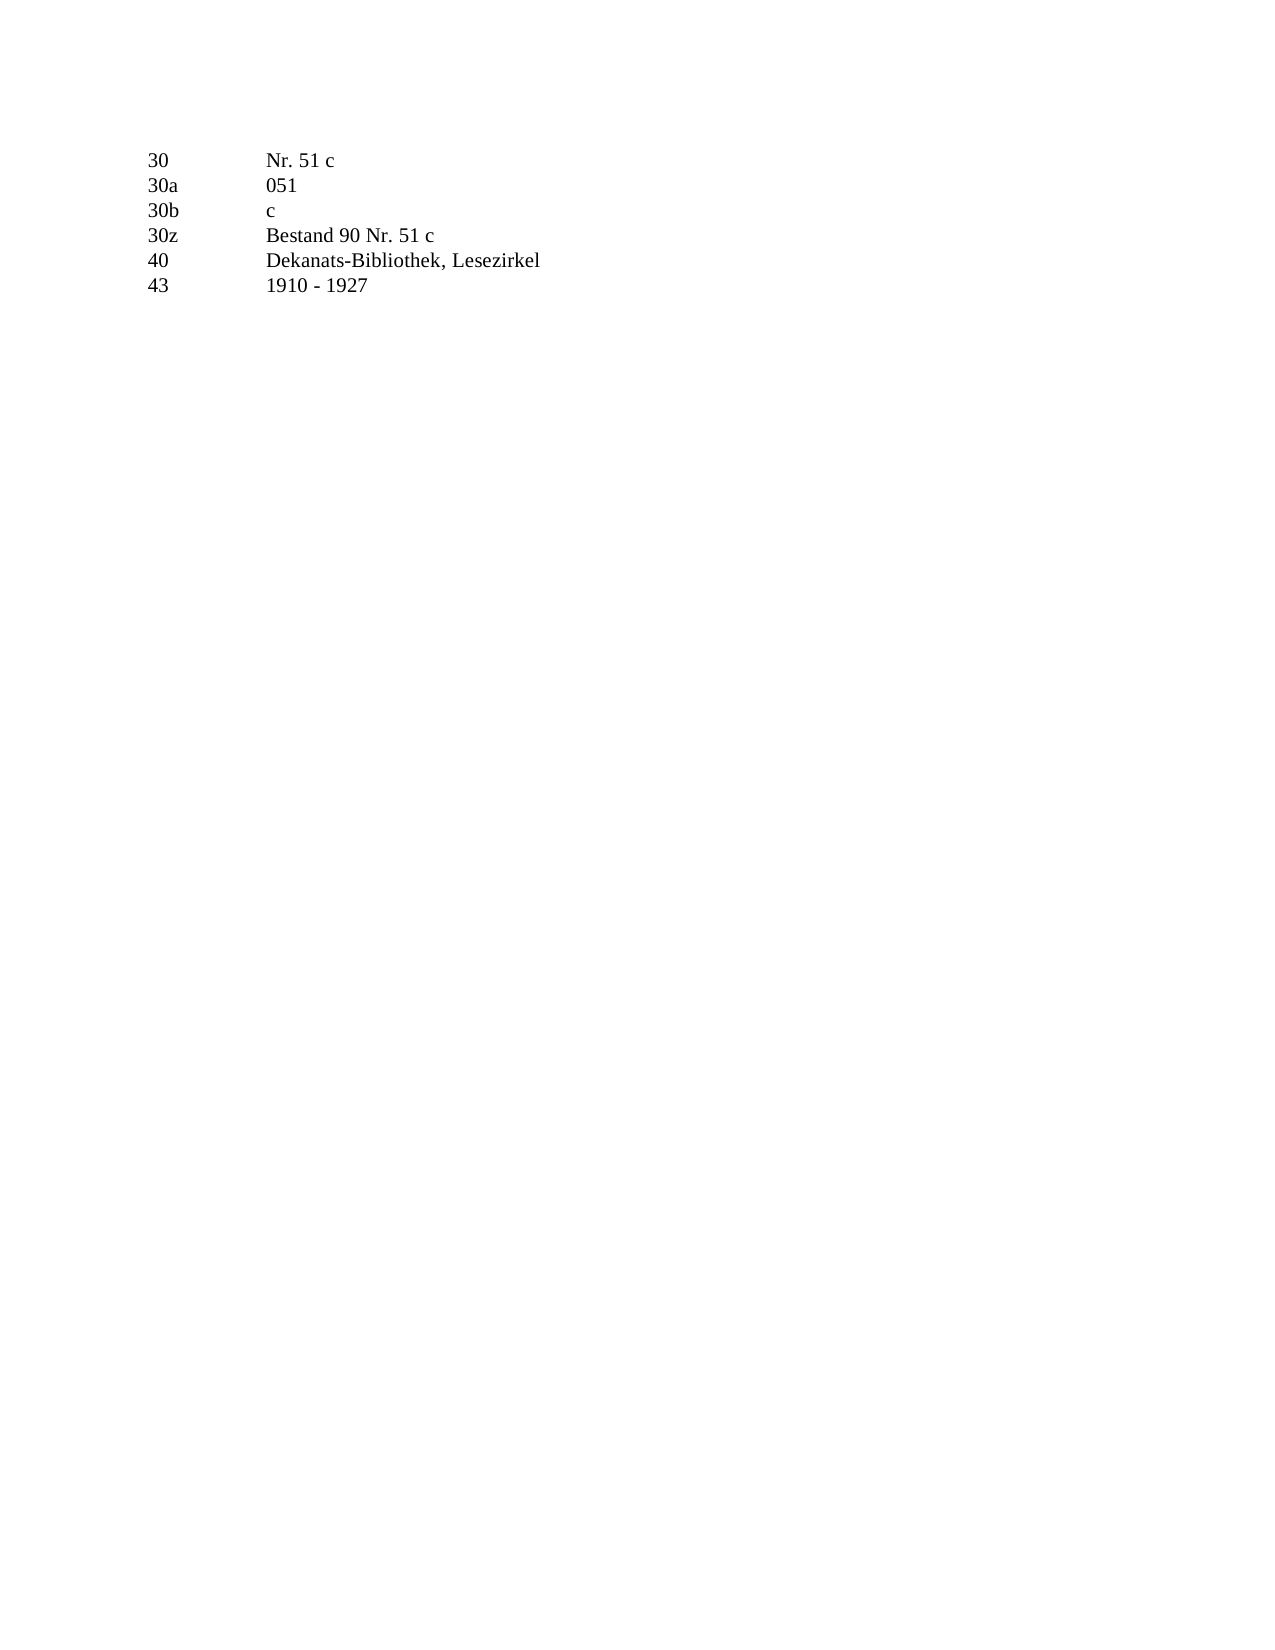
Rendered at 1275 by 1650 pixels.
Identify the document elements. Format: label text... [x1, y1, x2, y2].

text 30a 051 [148, 173, 1127, 198]
text 30b c [148, 198, 1127, 223]
text 43 1910 - 1927 [148, 273, 1127, 298]
text 30z Bestand 90 Nr. 51 c [148, 223, 1127, 248]
text 40 s[Dekanats-Bibliothek]s, s[Lesezirkel]s [148, 248, 1127, 273]
text 30 Nr. 51 c [148, 148, 1127, 173]
